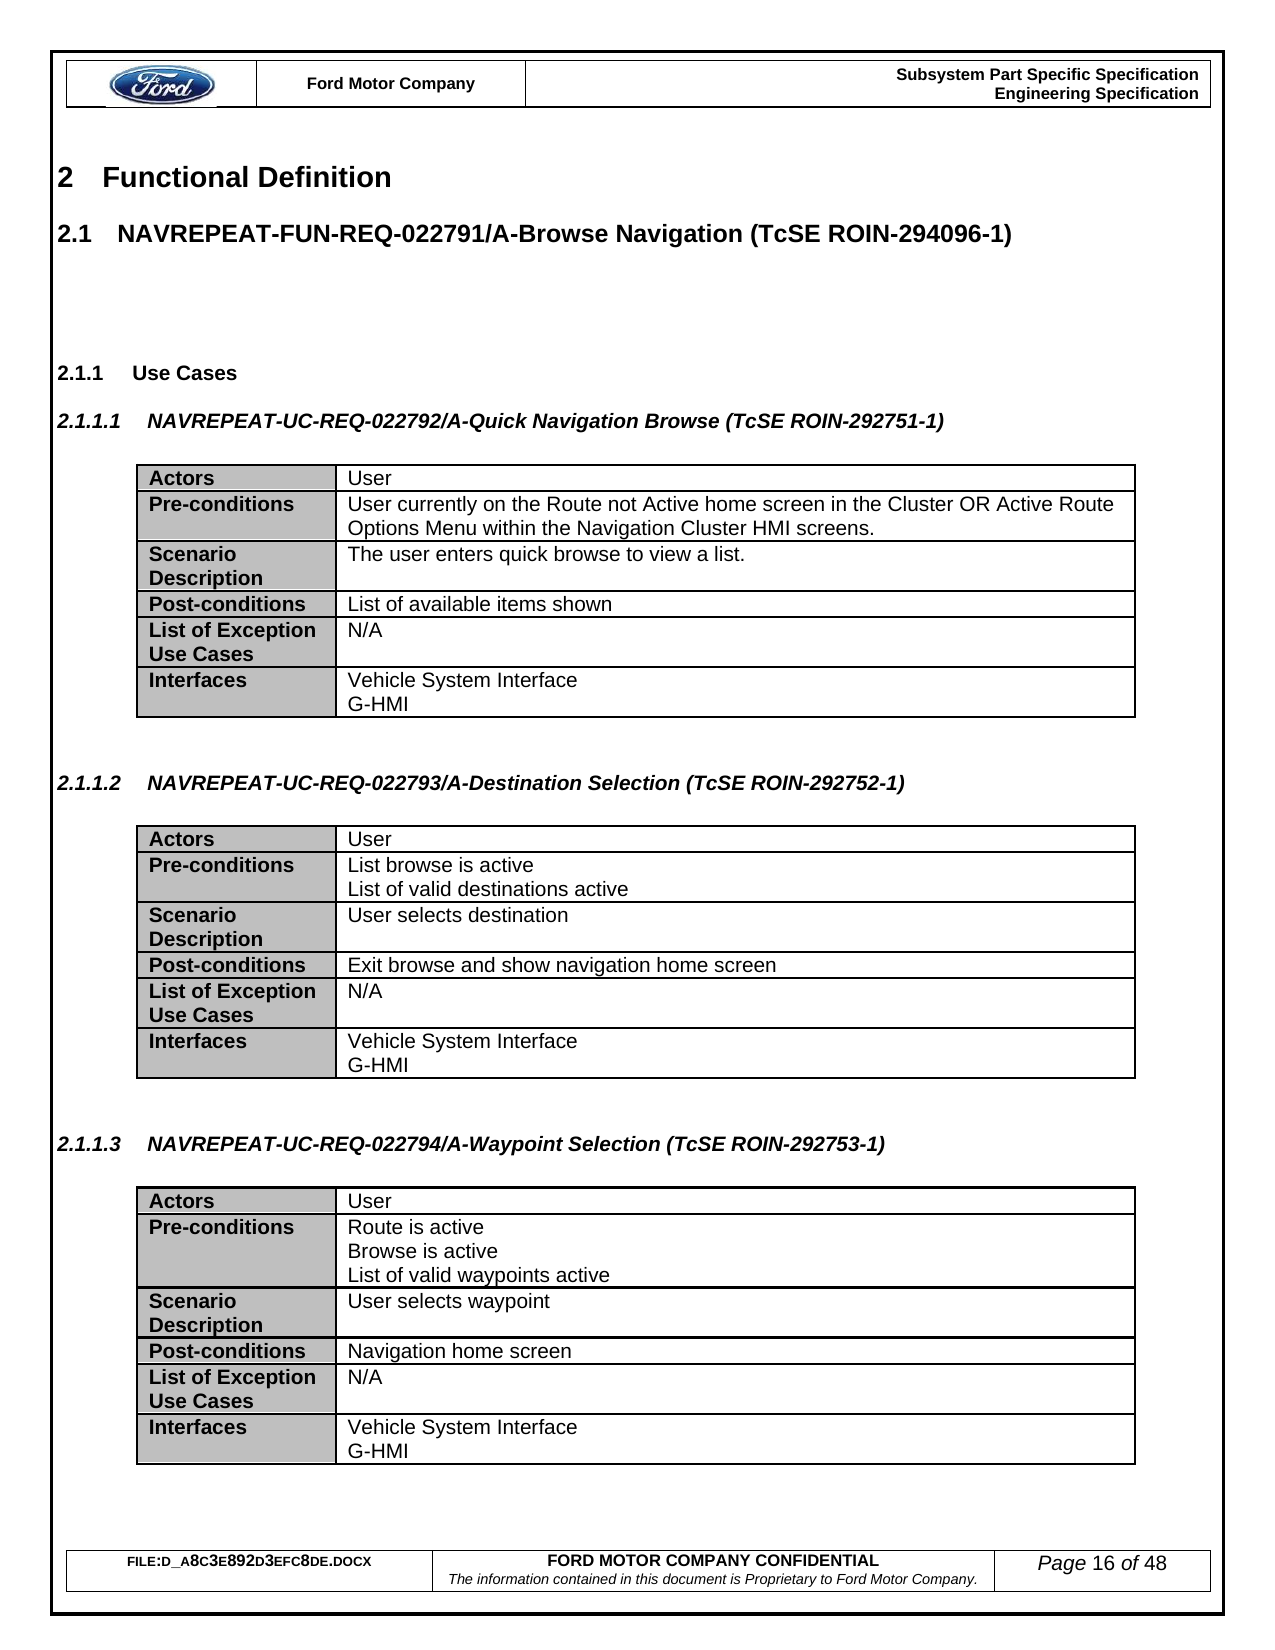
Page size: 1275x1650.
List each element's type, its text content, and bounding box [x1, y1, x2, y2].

picture [105, 61, 217, 107]
table_cell Post-conditions [138, 596, 335, 620]
table_cell List of available items shown [337, 596, 1134, 620]
table_cell Pre-conditions [138, 857, 335, 905]
subtitle Use Cases [57, 364, 1215, 388]
table_cell Vehicle System Interface G-HMI [337, 672, 1134, 720]
table_cell Route is active Browse is active List of valid waypoints active [337, 1219, 1134, 1291]
subtitle NAVREPEAT-UC-REQ-022794/A-Waypoint Selection (TcSE ROIN-292753-1) [57, 1136, 1215, 1160]
table_cell List of Exception Use Cases [138, 1369, 335, 1417]
table_cell N/A [337, 1369, 1134, 1417]
table_cell List of Exception Use Cases [138, 622, 335, 670]
table_cell Scenario Description [138, 546, 335, 594]
table_cell User selects waypoint [337, 1293, 1134, 1341]
table_header User [337, 470, 1134, 494]
table_cell Scenario Description [138, 1293, 335, 1341]
table_cell List browse is active List of valid destinations active [337, 857, 1134, 905]
table_cell N/A [337, 622, 1134, 670]
subtitle Functional Definition [57, 161, 1215, 194]
table_cell Interfaces [138, 672, 335, 720]
table_cell List of Exception Use Cases [138, 983, 335, 1031]
table_cell Pre-conditions [138, 496, 335, 544]
subtitle NAVREPEAT-FUN-REQ-022791/A-Browse Navigation (TcSE ROIN-294096-1) [57, 223, 1215, 252]
table_cell Interfaces [138, 1033, 335, 1081]
table_header Actors [138, 1193, 335, 1217]
table_cell Vehicle System Interface G-HMI [337, 1419, 1134, 1467]
table_cell Interfaces [138, 1419, 335, 1467]
table_cell User currently on the Route not Active home screen in the Cluster OR Active Route Options Menu within the Navigation Cluster HMI screens. [337, 496, 1134, 544]
table_cell The user enters quick browse to view a list. [337, 546, 1134, 594]
table_header User [337, 1193, 1134, 1217]
table_header User [337, 831, 1134, 855]
table_header Actors [138, 470, 335, 494]
table_cell Scenario Description [138, 907, 335, 955]
table_header Actors [138, 831, 335, 855]
table_cell N/A [337, 983, 1134, 1031]
table_cell User selects destination [337, 907, 1134, 955]
table_cell Exit browse and show navigation home screen [337, 957, 1134, 981]
subtitle NAVREPEAT-UC-REQ-022792/A-Quick Navigation Browse (TcSE ROIN-292751-1) [57, 413, 1215, 437]
table_cell Vehicle System Interface G-HMI [337, 1033, 1134, 1081]
subtitle NAVREPEAT-UC-REQ-022793/A-Destination Selection (TcSE ROIN-292752-1) [57, 775, 1215, 799]
table_cell Navigation home screen [337, 1343, 1134, 1367]
table_cell Post-conditions [138, 1343, 335, 1367]
table_cell Post-conditions [138, 957, 335, 981]
table_cell Pre-conditions [138, 1219, 335, 1291]
